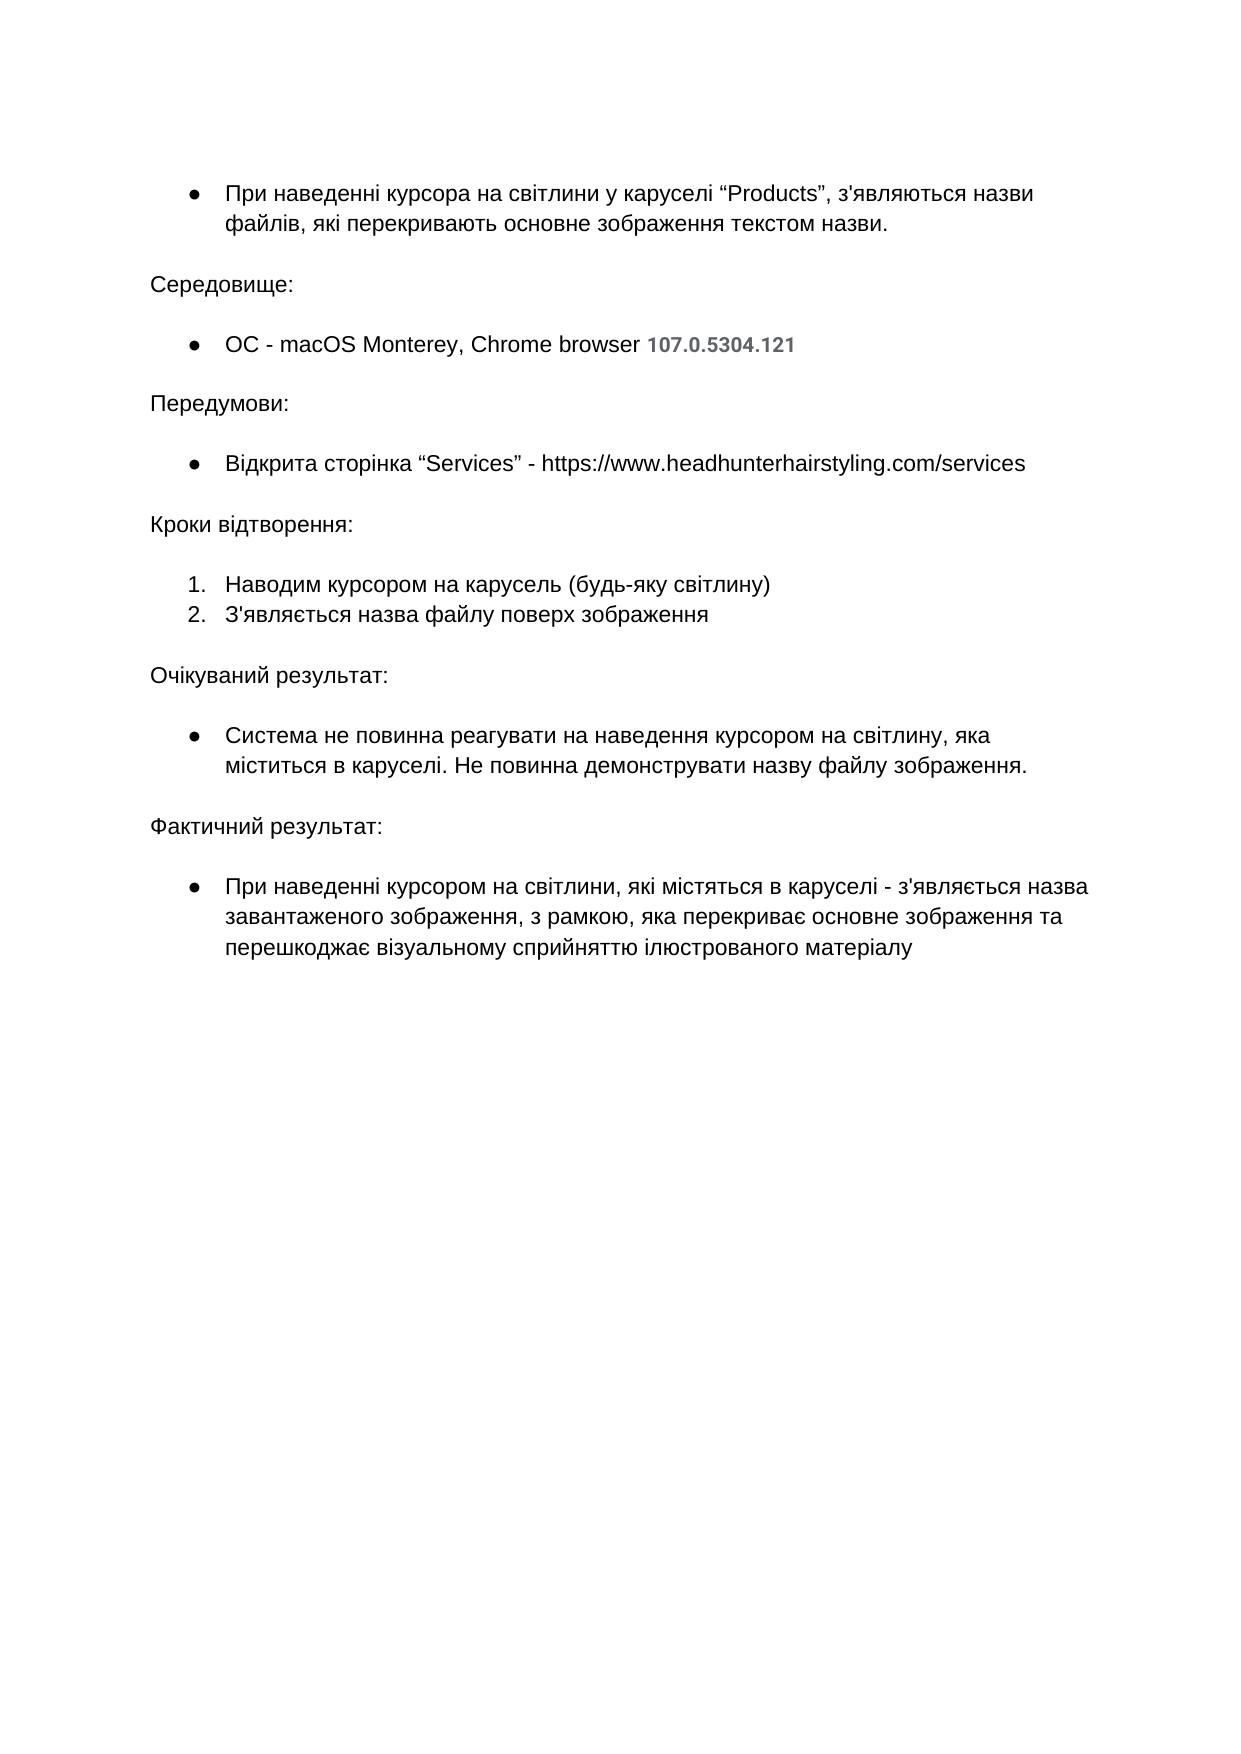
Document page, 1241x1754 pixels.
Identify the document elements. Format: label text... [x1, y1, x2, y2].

text Фактичний результат: [150, 813, 1090, 839]
text Очікуваний результат: [150, 662, 1090, 688]
text Передумови: [150, 390, 1090, 416]
list ОС - macOS Monterey, Chrome browser 107.0.5304.121 [187, 331, 1090, 358]
list Відкрита сторінка “Services” - https://www.headhunterhairstyling.com/services [187, 450, 1090, 476]
list Система не повинна реагувати на наведення курсором на світлину, яка міститься в каруселі. Не повинна демонструвати назву файлу зображення. [187, 722, 1090, 778]
list Наводим курсором на карусель (будь-яку світлину) [187, 571, 1090, 597]
text Кроки відтворення: [150, 511, 1090, 537]
list При наведенні курсором на світлини, які містяться в каруселі - з'являється назва завантаженого зображення, з рамкою, яка перекриває основне зображення та перешкоджає візуальному сприйняттю ілюстрованого матеріалу [187, 873, 1090, 960]
list При наведенні курсора на світлини у каруселі “Products”, з'являються назви файлів, які перекривають основне зображення текстом назви. [187, 180, 1090, 237]
text Середовище: [150, 271, 1090, 297]
list З'являється назва файлу поверх зображення [187, 601, 1090, 627]
